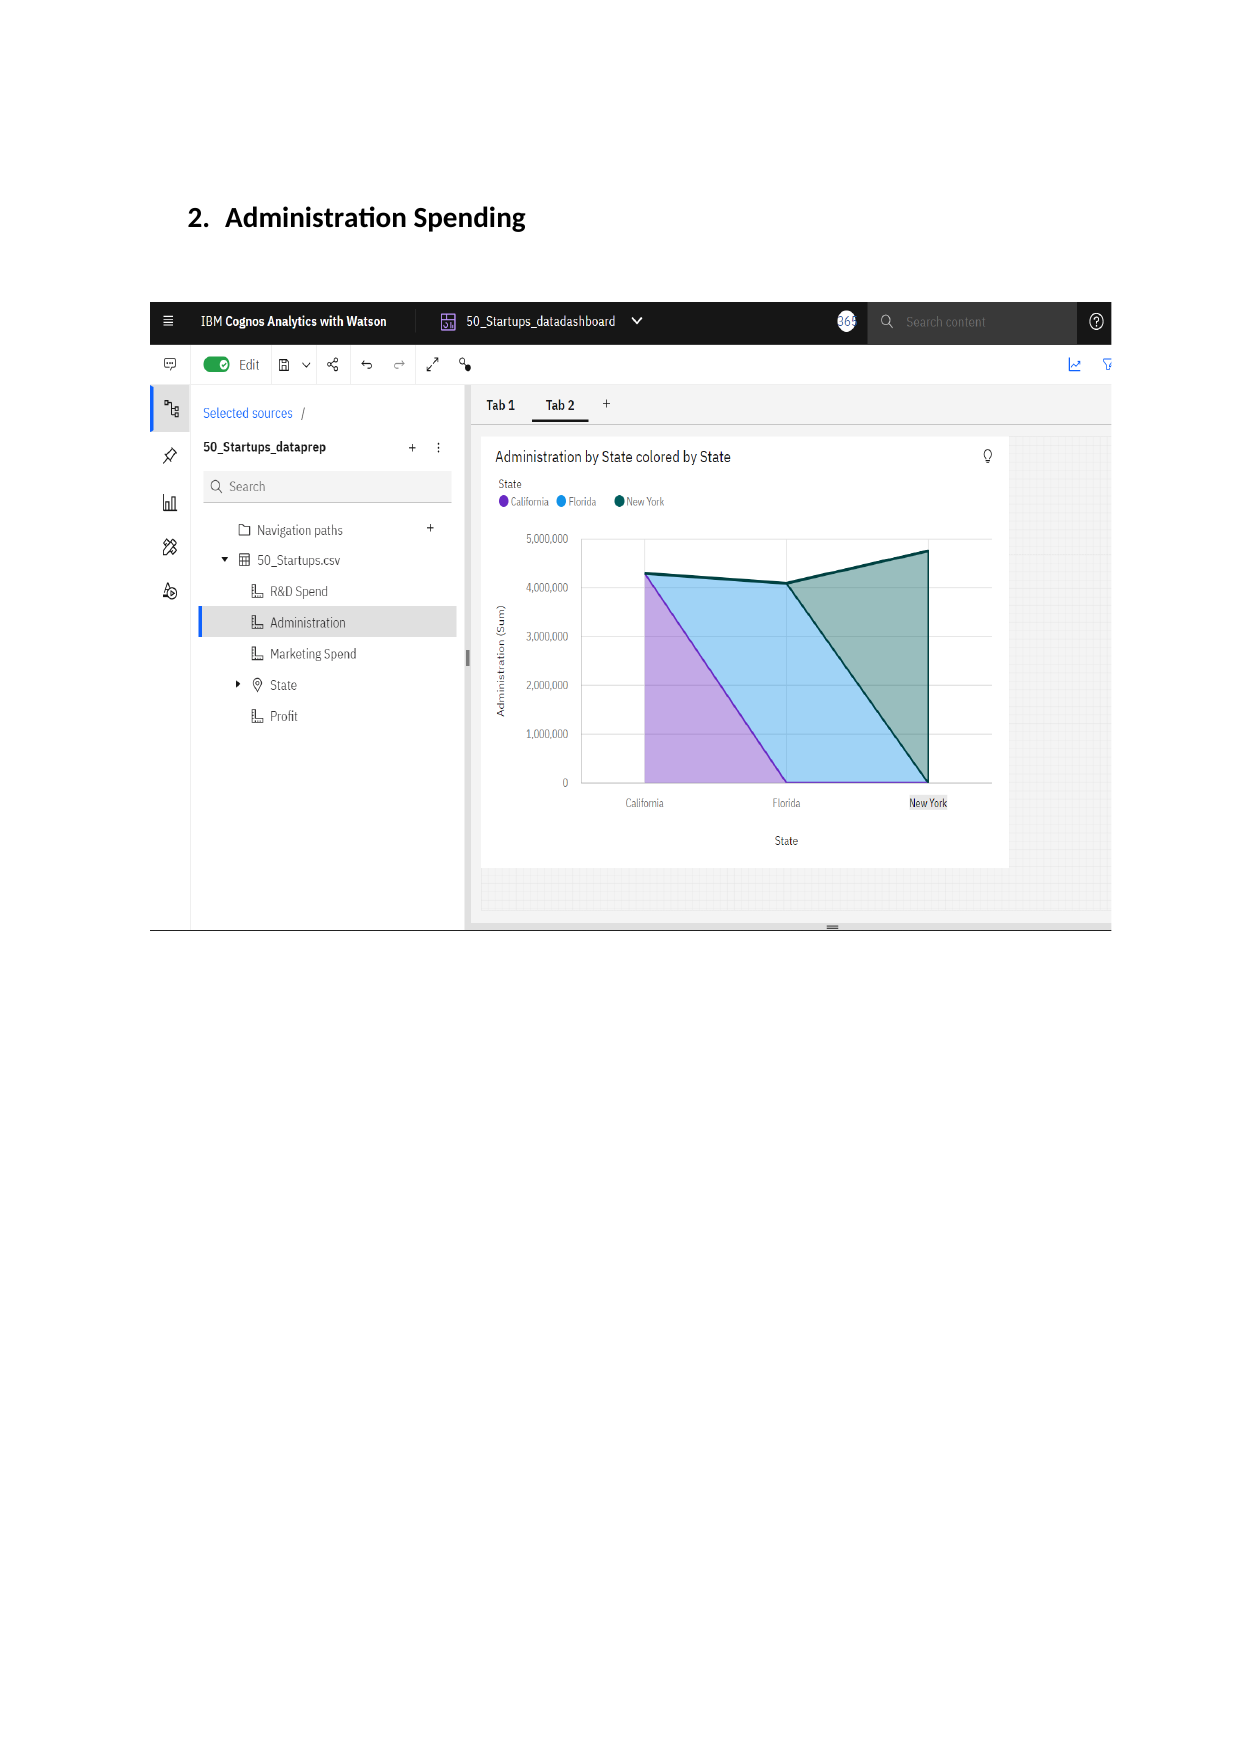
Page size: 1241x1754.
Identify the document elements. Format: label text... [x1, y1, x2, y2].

picture [150, 302, 1112, 931]
list Administration Spending [187, 199, 1090, 234]
